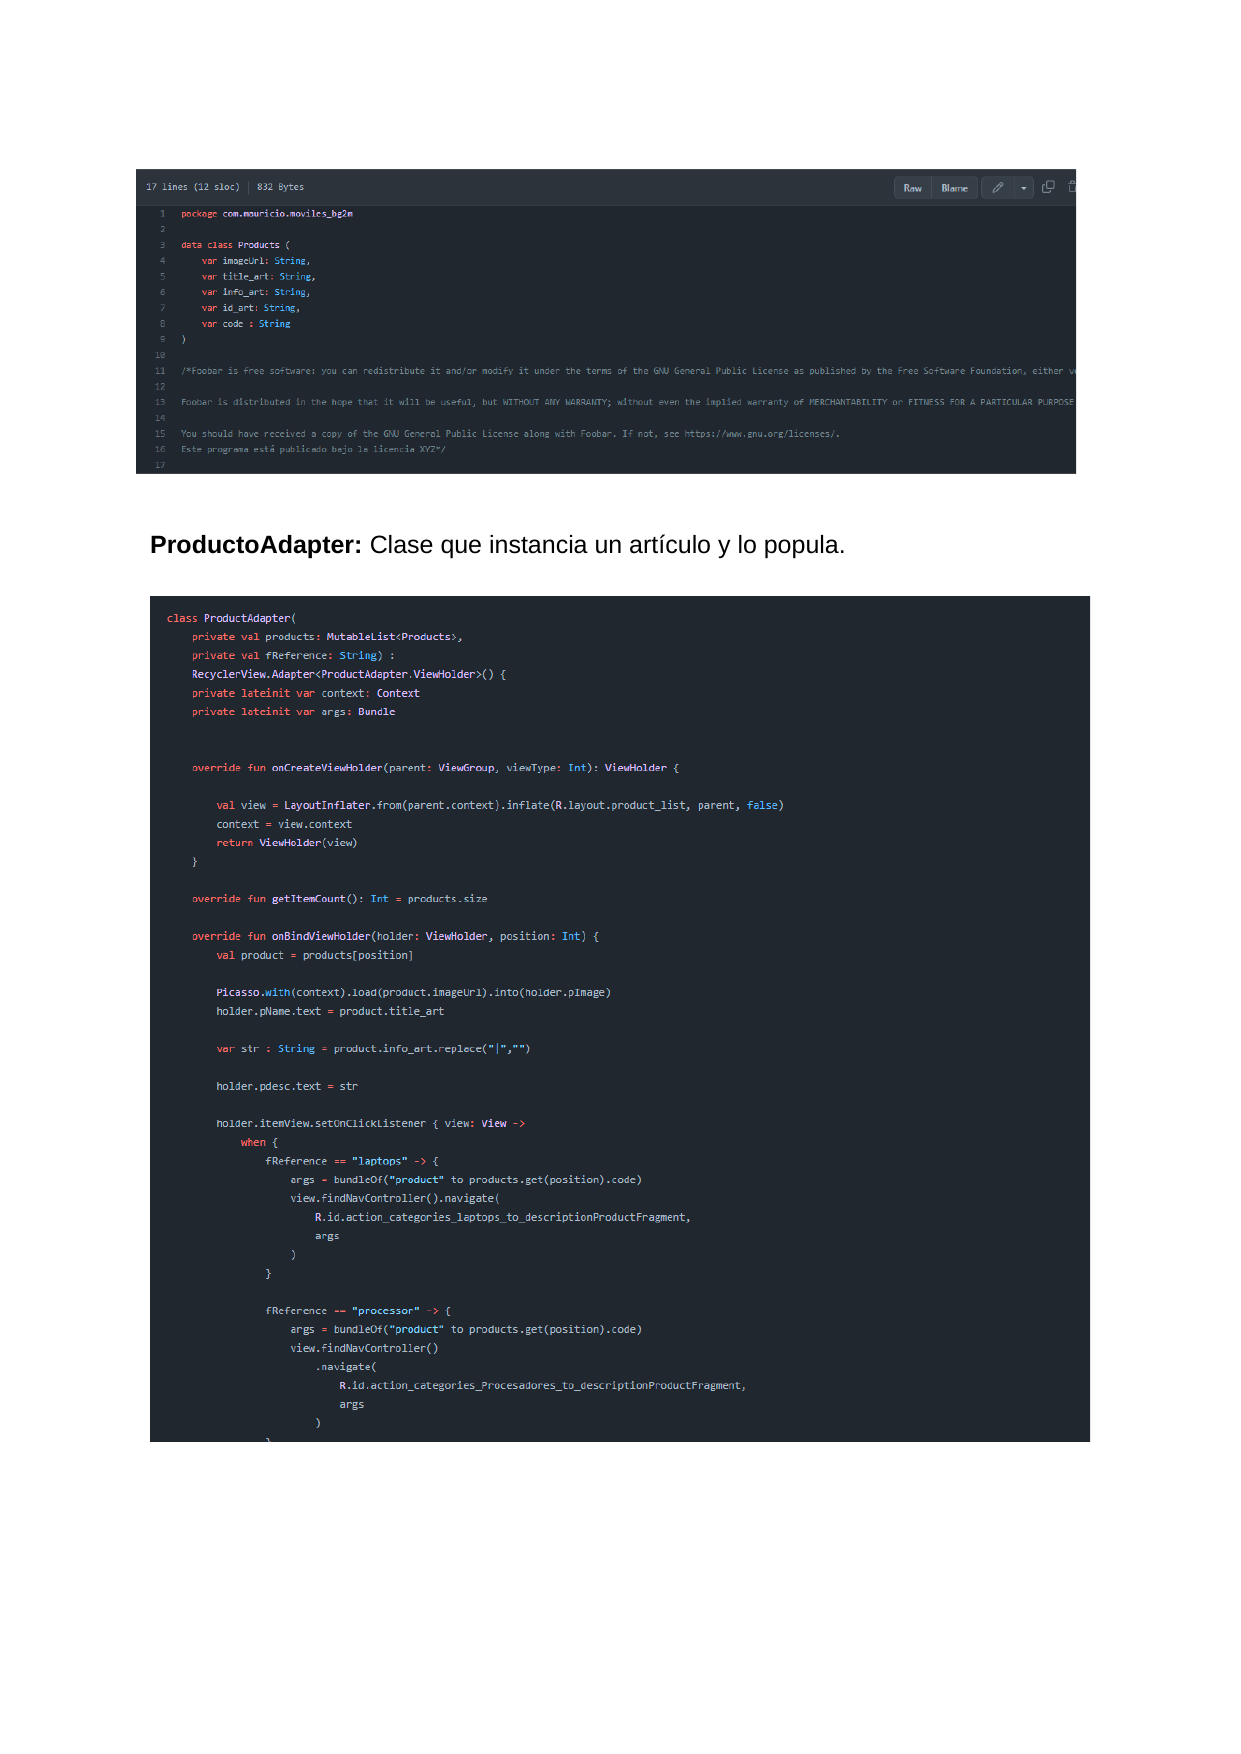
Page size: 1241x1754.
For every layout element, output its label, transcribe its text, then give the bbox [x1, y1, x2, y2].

picture [136, 169, 1077, 474]
picture [150, 596, 1091, 1442]
text ProductoAdapter: Clase que instancia un artículo y lo popula. [150, 530, 1090, 559]
